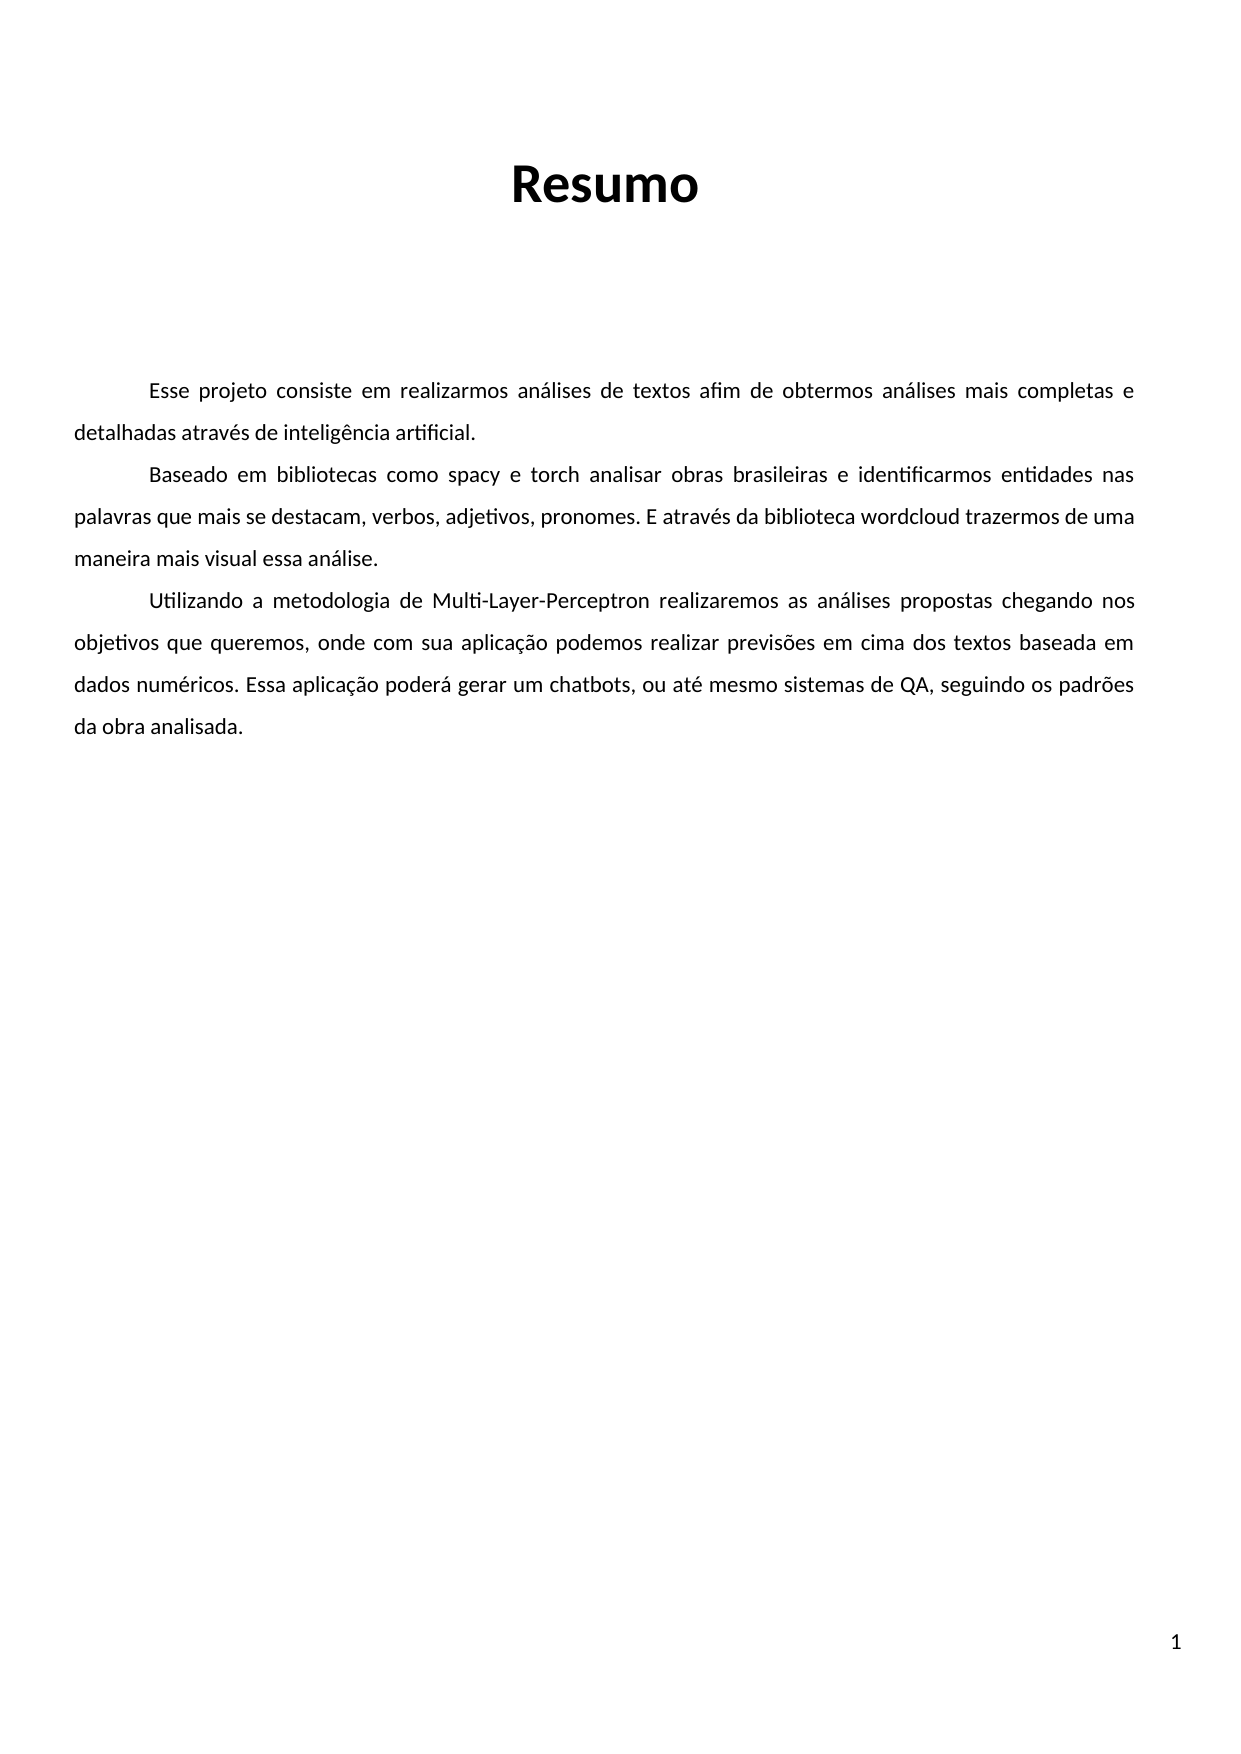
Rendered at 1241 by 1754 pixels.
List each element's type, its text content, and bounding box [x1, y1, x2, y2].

text Utilizando a metodologia de Multi-Layer-Perceptron realizaremos as análises propostas chegando nos objetivos que queremos, onde com sua aplicação podemos realizar previsões em cima dos textos baseada em dados numéricos. Essa aplicação poderá gerar um chatbots, ou até mesmo sistemas de QA, seguindo os padrões da obra analisada. [74, 586, 1136, 740]
text Baseado em bibliotecas como spacy e torch analisar obras brasileiras e identificarmos entidades nas palavras que mais se destacam, verbos, adjetivos, pronomes. E através da biblioteca wordcloud trazermos de uma maneira mais visual essa análise. [74, 460, 1136, 572]
text Esse projeto consiste em realizarmos análises de textos afim de obtermos análises mais completas e detalhadas através de inteligência artificial. [74, 376, 1136, 446]
text Resumo [74, 148, 1136, 216]
